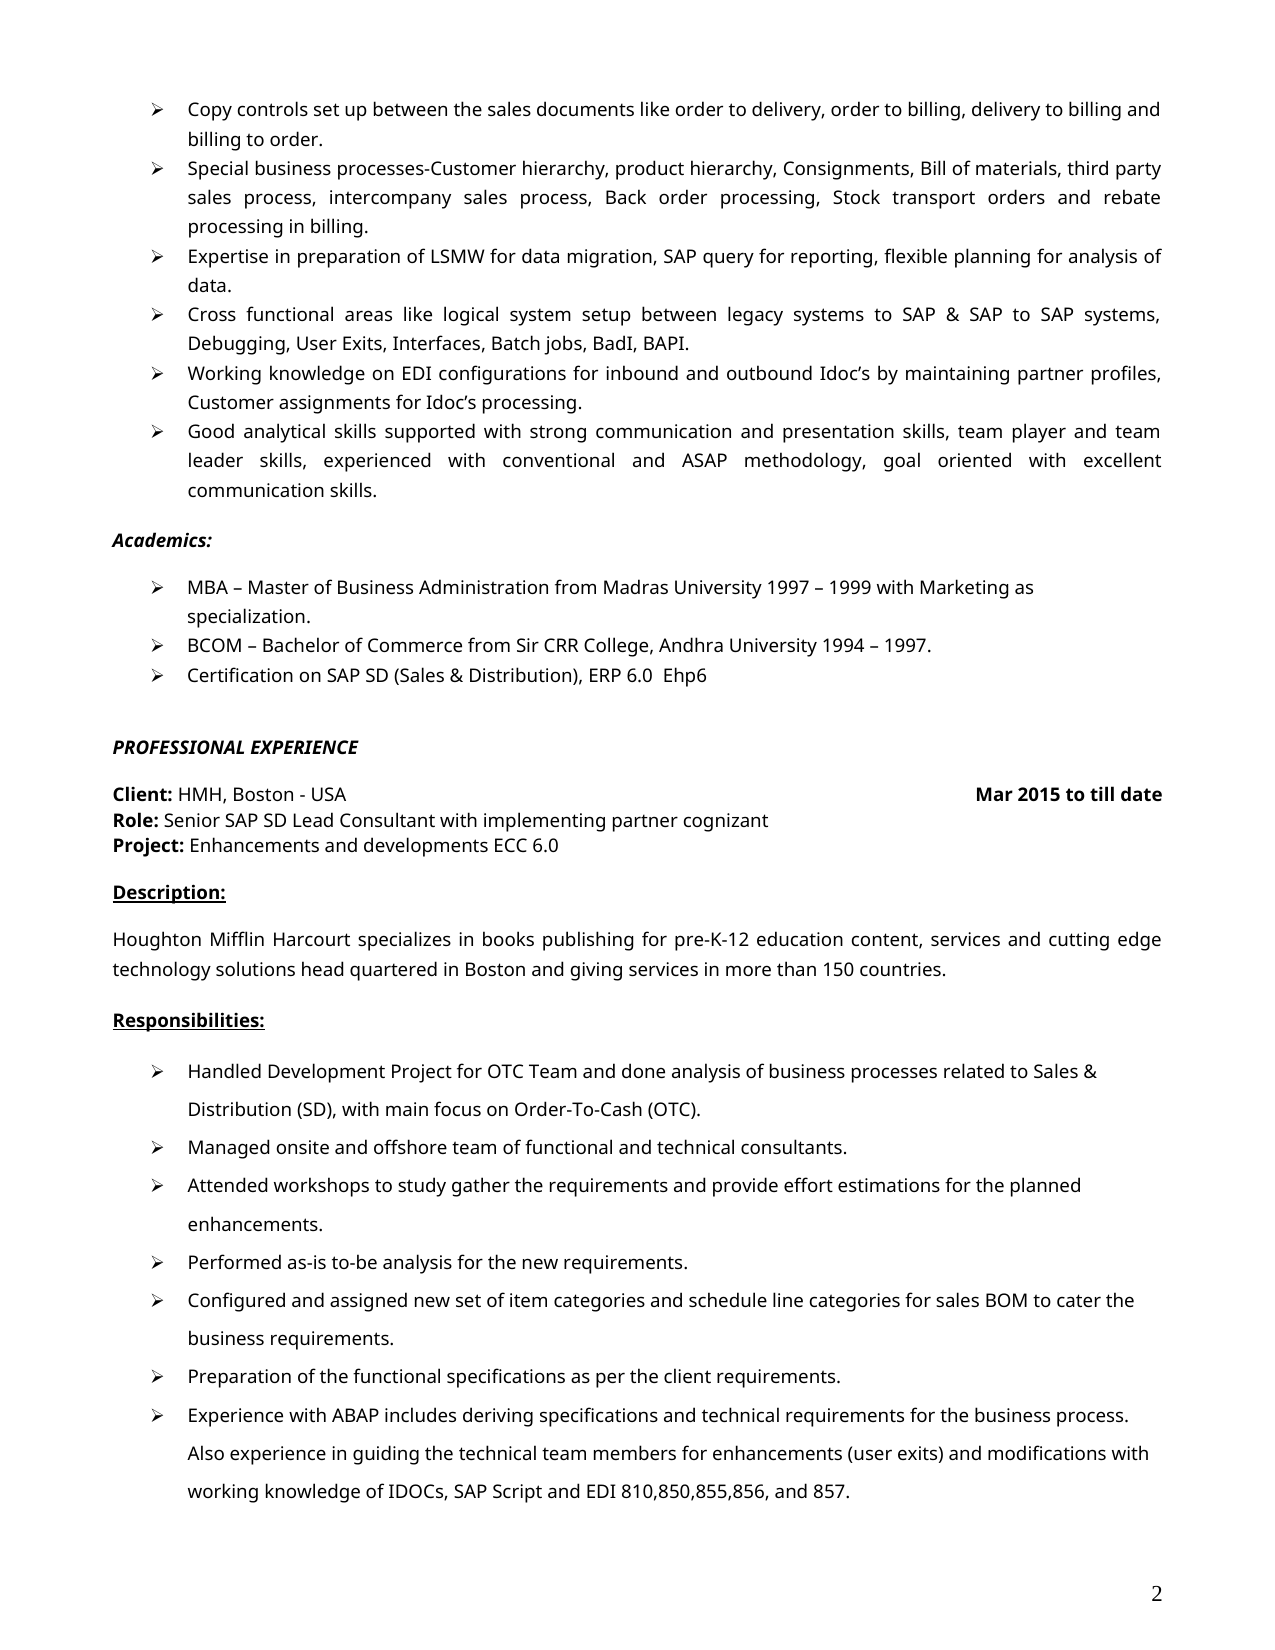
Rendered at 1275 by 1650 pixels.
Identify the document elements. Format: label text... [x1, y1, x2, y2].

text Houghton Mifflin Harcourt specializes in books publishing for pre-K-12 education content, services and cutting edge technology solutions head quartered in Boston and giving services in more than 150 countries. [112, 927, 1162, 982]
list Copy controls set up between the sales documents like order to delivery, order to billing, delivery to billing and billing to order. [150, 97, 1162, 151]
list Working knowledge on EDI configurations for inbound and outbound Idoc’s by maintaining partner profiles, Customer assignments for Idoc’s processing. [150, 360, 1162, 415]
list Handled Development Project for OTC Team and done analysis of business processes related to Sales & Distribution (SD), with main focus on Order-To-Cash (OTC). [150, 1058, 1162, 1122]
text Academics: [112, 527, 1162, 553]
text Client: HMH, Boston - USA Mar 2015 to till date [112, 782, 1162, 807]
list Good analytical skills supported with strong communication and presentation skills, team player and team leader skills, experienced with conventional and ASAP methodology, goal oriented with excellent communication skills. [150, 418, 1162, 503]
list MBA – Master of Business Administration from Madras University 1997 – 1999 with Marketing as specialization. [150, 574, 1162, 629]
list Preparation of the functional specifications as per the client requirements. [150, 1364, 1162, 1389]
list Configured and assigned new set of item categories and schedule line categories for sales BOM to cater the business requirements. [150, 1287, 1162, 1351]
list Experience with ABAP includes deriving specifications and technical requirements for the business process. Also experience in guiding the technical team members for enhancements (user exits) and modifications with working knowledge of IDOCs, SAP Script and EDI 810,850,855,856, and 857. [150, 1402, 1162, 1504]
list Certification on SAP SD (Sales & Distribution), ERP 6.0 Ehp6 [150, 662, 1162, 688]
list Cross functional areas like logical system setup between legacy systems to SAP & SAP to SAP systems, Debugging, User Exits, Interfaces, Batch jobs, BadI, BAPI. [150, 301, 1162, 356]
text Project: Enhancements and developments ECC 6.0 [112, 833, 1162, 858]
text PROFESSIONAL EXPERIENCE [112, 734, 1162, 760]
text Role: Senior SAP SD Lead Consultant with implementing partner cognizant [112, 807, 1162, 833]
list Attended workshops to study gather the requirements and provide effort estimations for the planned enhancements. [150, 1173, 1162, 1236]
list Special business processes-Customer hierarchy, product hierarchy, Consignments, Bill of materials, third party sales process, intercompany sales process, Back order processing, Stock transport orders and rebate processing in billing. [150, 155, 1162, 239]
text Responsibilities: [112, 1007, 1162, 1032]
list Expertise in preparation of LSMW for data migration, SAP query for reporting, flexible planning for analysis of data. [150, 243, 1162, 298]
list Managed onsite and offshore team of functional and technical consultants. [150, 1134, 1162, 1160]
list Performed as-is to-be analysis for the new requirements. [150, 1249, 1162, 1274]
list BCOM – Bachelor of Commerce from Sir CRR College, Andhra University 1994 – 1997. [150, 633, 1162, 658]
text Description: [112, 880, 1162, 905]
